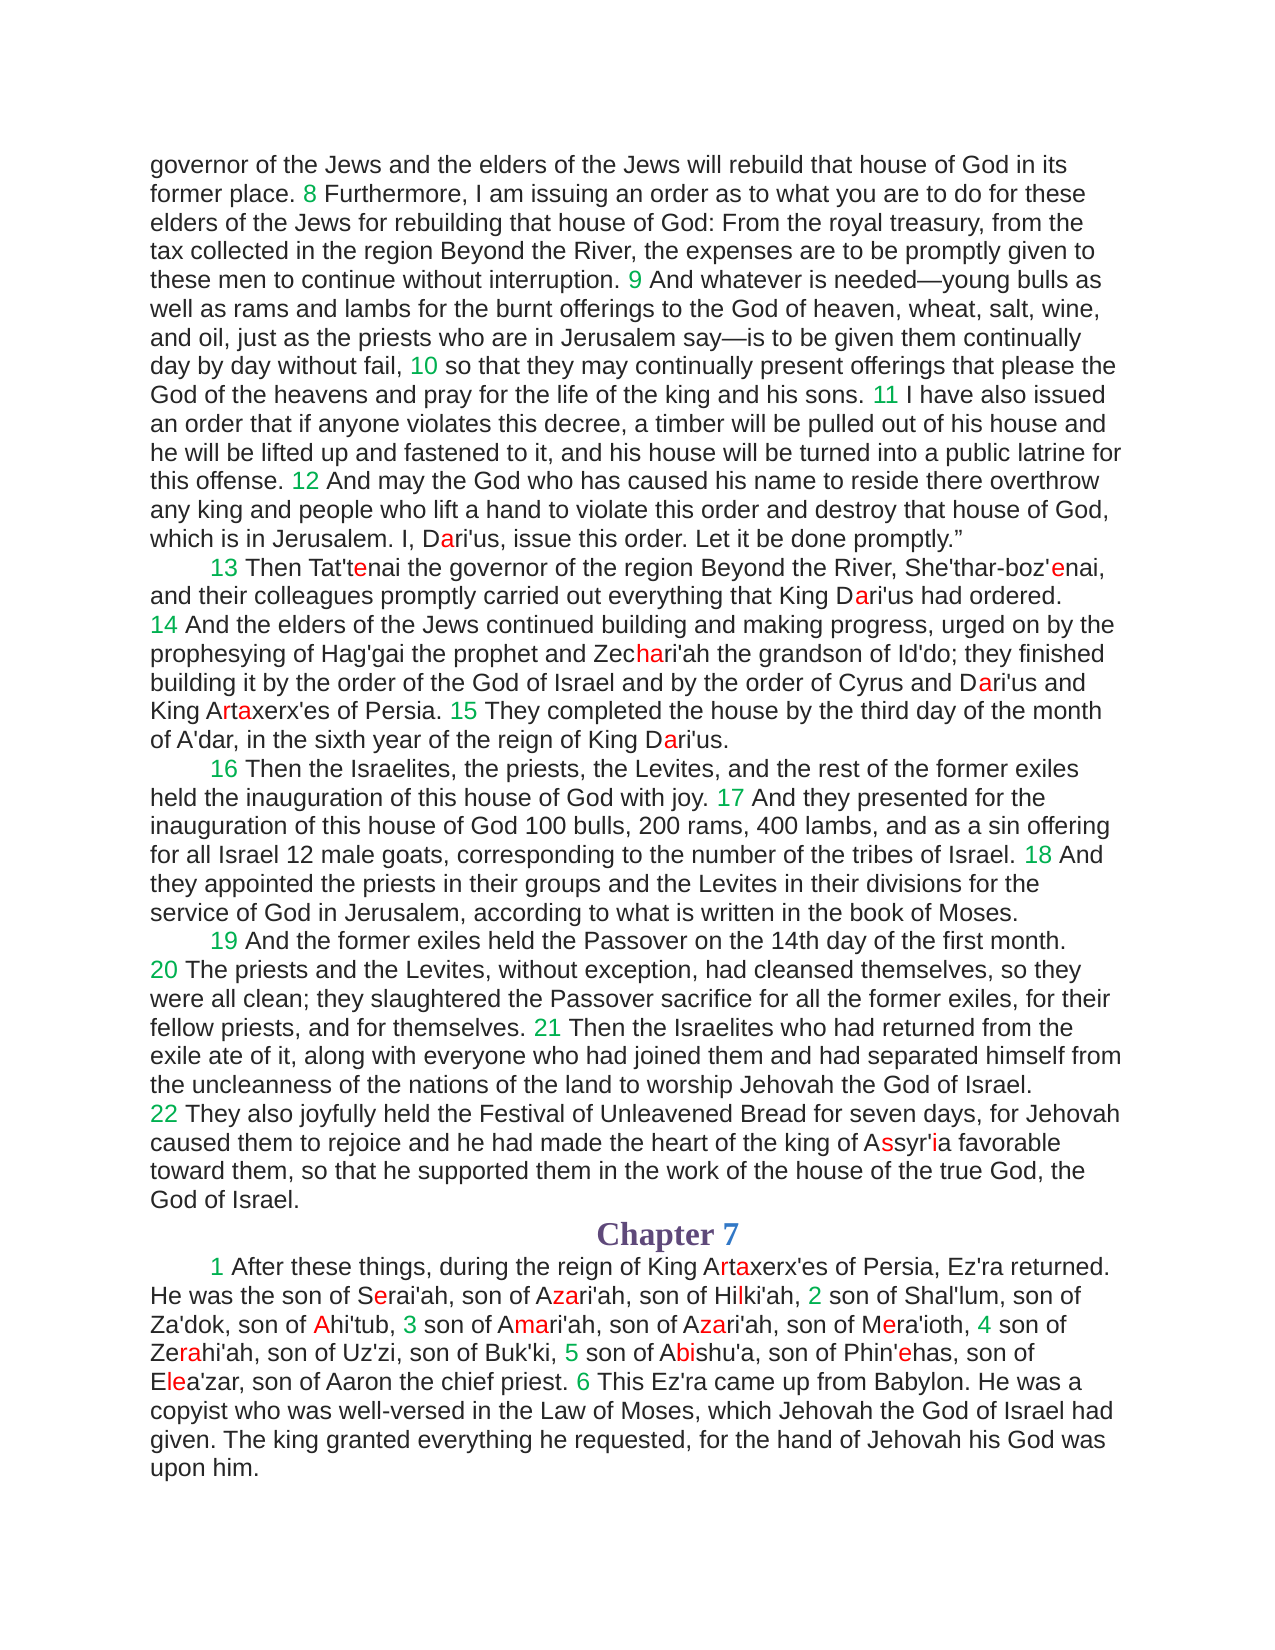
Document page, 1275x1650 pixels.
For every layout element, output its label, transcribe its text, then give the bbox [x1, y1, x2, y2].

text Chapter 7 [150, 1214, 1125, 1252]
text 1 After these things, during the reign of King Artaxerxʹes of Persia, Ezʹra returned. He was the son of Seraiʹah, son of Azariʹah, son of Hilkiʹah, 2 son of Shalʹlum, son of Zaʹdok, son of Ahiʹtub, 3 son of Amariʹah, son of Azariʹah, son of Meraʹioth, 4 son of Zerahiʹah, son of Uzʹzi, son of Bukʹki, 5 son of Abishuʹa, son of Phinʹehas, son of Eleaʹzar, son of Aaron the chief priest. 6 This Ezʹra came up from Babylon. He was a copyist who was well-versed in the Law of Moses, which Jehovah the God of Israel had given. The king granted everything he requested, for the hand of Jehovah his God was upon him. [150, 1252, 1125, 1482]
text 13 Then Tatʹtenai the governor of the region Beyond the River, Sheʹthar-bozʹenai, and their colleagues promptly carried out everything that King Dariʹus had ordered. 14 And the elders of the Jews continued building and making progress, urged on by the prophesying of Hagʹgai the prophet and Zechariʹah the grandson of Idʹdo; they finished building it by the order of the God of Israel and by the order of Cyrus and Dariʹus and King Artaxerxʹes of Persia. 15 They completed the house by the third day of the month of Aʹdar, in the sixth year of the reign of King Dariʹus. [150, 552, 1125, 754]
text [150, 150, 1125, 552]
text 16 Then the Israelites, the priests, the Levites, and the rest of the former exiles held the inauguration of this house of God with joy. 17 And they presented for the inauguration of this house of God 100 bulls, 200 rams, 400 lambs, and as a sin offering for all Israel 12 male goats, corresponding to the number of the tribes of Israel. 18 And they appointed the priests in their groups and the Levites in their divisions for the service of God in Jerusalem, according to what is written in the book of Moses. [150, 754, 1125, 926]
text 19 And the former exiles held the Passover on the 14th day of the first month. 20 The priests and the Levites, without exception, had cleansed themselves, so they were all clean; they slaughtered the Passover sacrifice for all the former exiles, for their fellow priests, and for themselves. 21 Then the Israelites who had returned from the exile ate of it, along with everyone who had joined them and had separated himself from the uncleanness of the nations of the land to worship Jehovah the God of Israel. 22 They also joyfully held the Festival of Unleavened Bread for seven days, for Jehovah caused them to rejoice and he had made the heart of the king of Assyrʹia favorable toward them, so that he supported them in the work of the house of the true God, the God of Israel. [150, 926, 1125, 1214]
